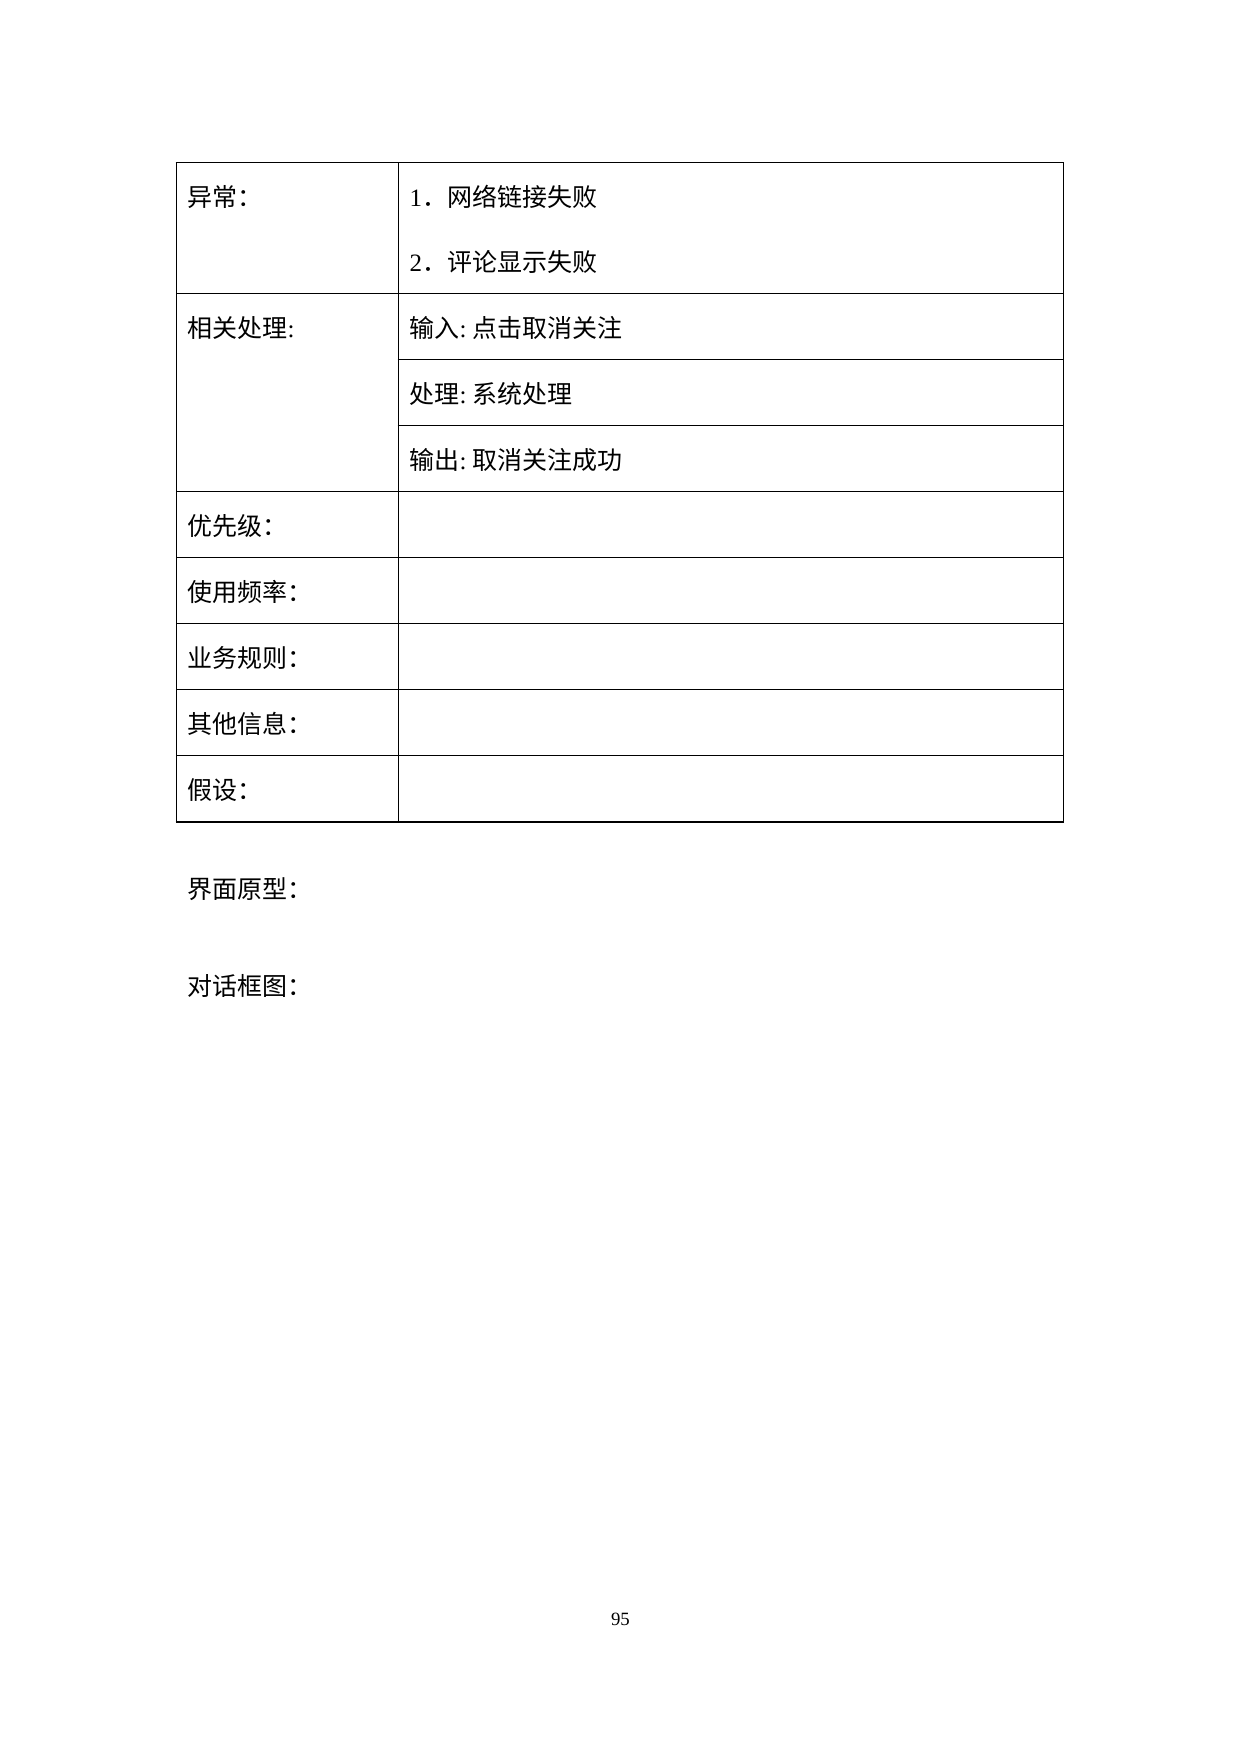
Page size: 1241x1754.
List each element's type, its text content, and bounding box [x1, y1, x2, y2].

table_cell [399, 558, 1063, 623]
table_cell 输入: 点击取消关注 [399, 294, 1063, 359]
text 界面原型： [187, 855, 1053, 920]
table_cell 异常： [177, 163, 398, 293]
table_cell 假设： [177, 756, 398, 821]
table_cell 输出: 取消关注成功 [399, 426, 1063, 491]
table_cell 使用频率： [177, 558, 398, 623]
table_cell [399, 756, 1063, 821]
table_cell 优先级： [177, 492, 398, 557]
table_cell [399, 690, 1063, 755]
text 对话框图： [187, 952, 1053, 1017]
table_cell 处理: 系统处理 [399, 360, 1063, 425]
table_cell 相关处理: [177, 294, 398, 491]
table_cell 其他信息： [177, 690, 398, 755]
table_cell 业务规则： [177, 624, 398, 689]
table_cell [399, 492, 1063, 557]
table_cell [399, 624, 1063, 689]
table_cell 1．网络链接失败 2．评论显示失败 [399, 163, 1063, 293]
